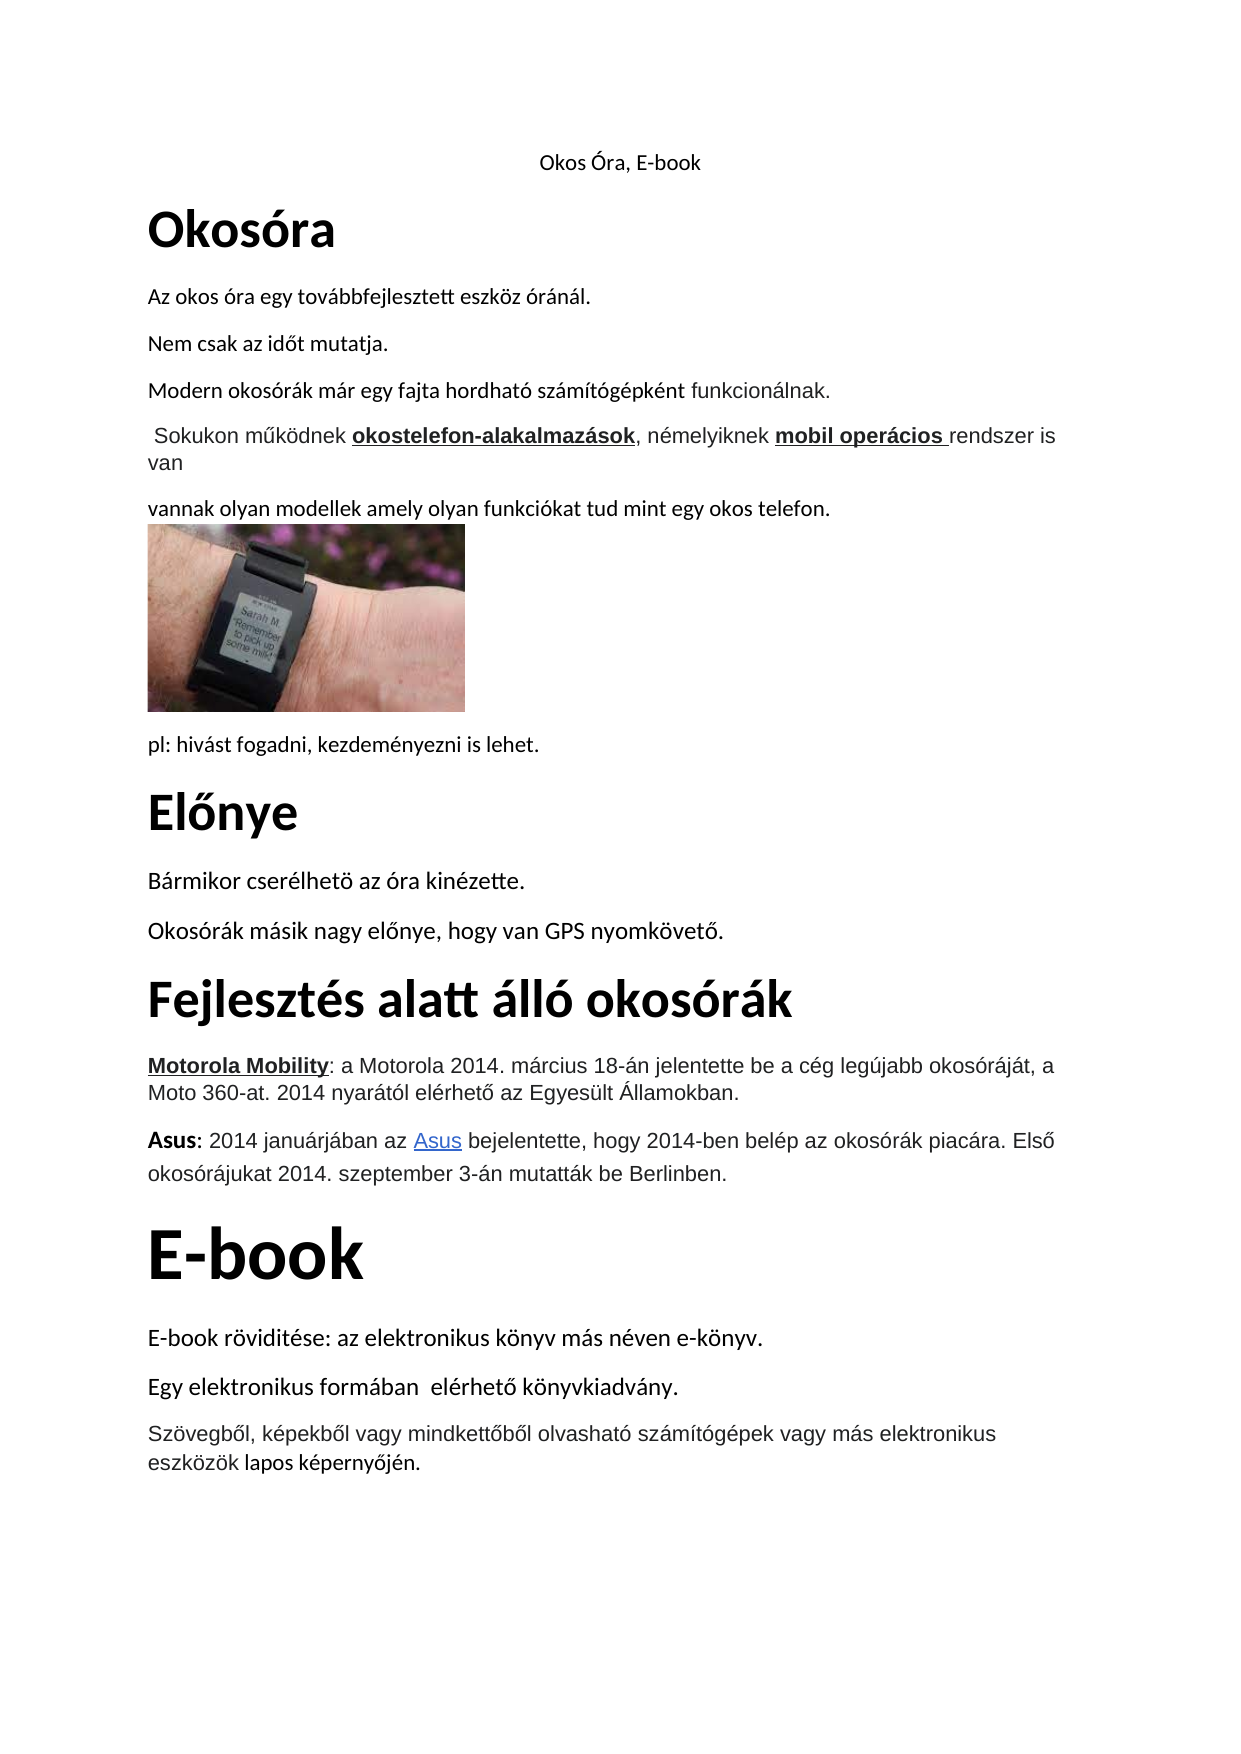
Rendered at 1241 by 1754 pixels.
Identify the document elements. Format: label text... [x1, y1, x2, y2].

text pl: hivást fogadni, kezdeményezni is lehet. [148, 731, 1093, 759]
text Sokukon működnek okostelefon-alakalmazások, némelyiknek mobil operácios rendszer is van [148, 423, 1093, 476]
text Az okos óra egy továbbfejlesztett eszköz óránál. [148, 282, 1093, 311]
text Asus: 2014 januárjában az Asus bejelentette, hogy 2014-ben belép az okosórák piacára. Első okosórájukat 2014. szeptember 3-án mutatták be Berlinben. [148, 1124, 1093, 1187]
text Fejlesztés alatt álló okosórák [148, 965, 1093, 1031]
text E-book [148, 1206, 1093, 1298]
text E-book röviditése: az elektronikus könyv más néven e-könyv. [148, 1322, 1093, 1352]
text Okosóra [148, 194, 1093, 261]
text Modern okosórák már egy fajta hordható számítógépként funkcionálnak. [148, 376, 1093, 404]
picture [147, 524, 465, 712]
text Előnye [148, 777, 1093, 844]
text Bármikor cserélhetö az óra kinézette. [148, 866, 1093, 896]
text Okos Óra, E-book [148, 148, 1093, 176]
text Szövegből, képekből vagy mindkettőből olvasható számítógépek vagy más elektronikus eszközök lapos képernyőjén. [148, 1421, 1093, 1476]
text Nem csak az időt mutatja. [148, 329, 1093, 357]
text Motorola Mobility: a Motorola 2014. március 18-án jelentette be a cég legújabb okosóráját, a Moto 360-at. 2014 nyarától elérhető az Egyesült Államokban. [148, 1053, 1093, 1105]
text Egy elektronikus formában elérhető könyvkiadvány. [148, 1371, 1093, 1402]
text Okosórák másik nagy előnye, hogy van GPS nyomkövető. [148, 915, 1093, 946]
